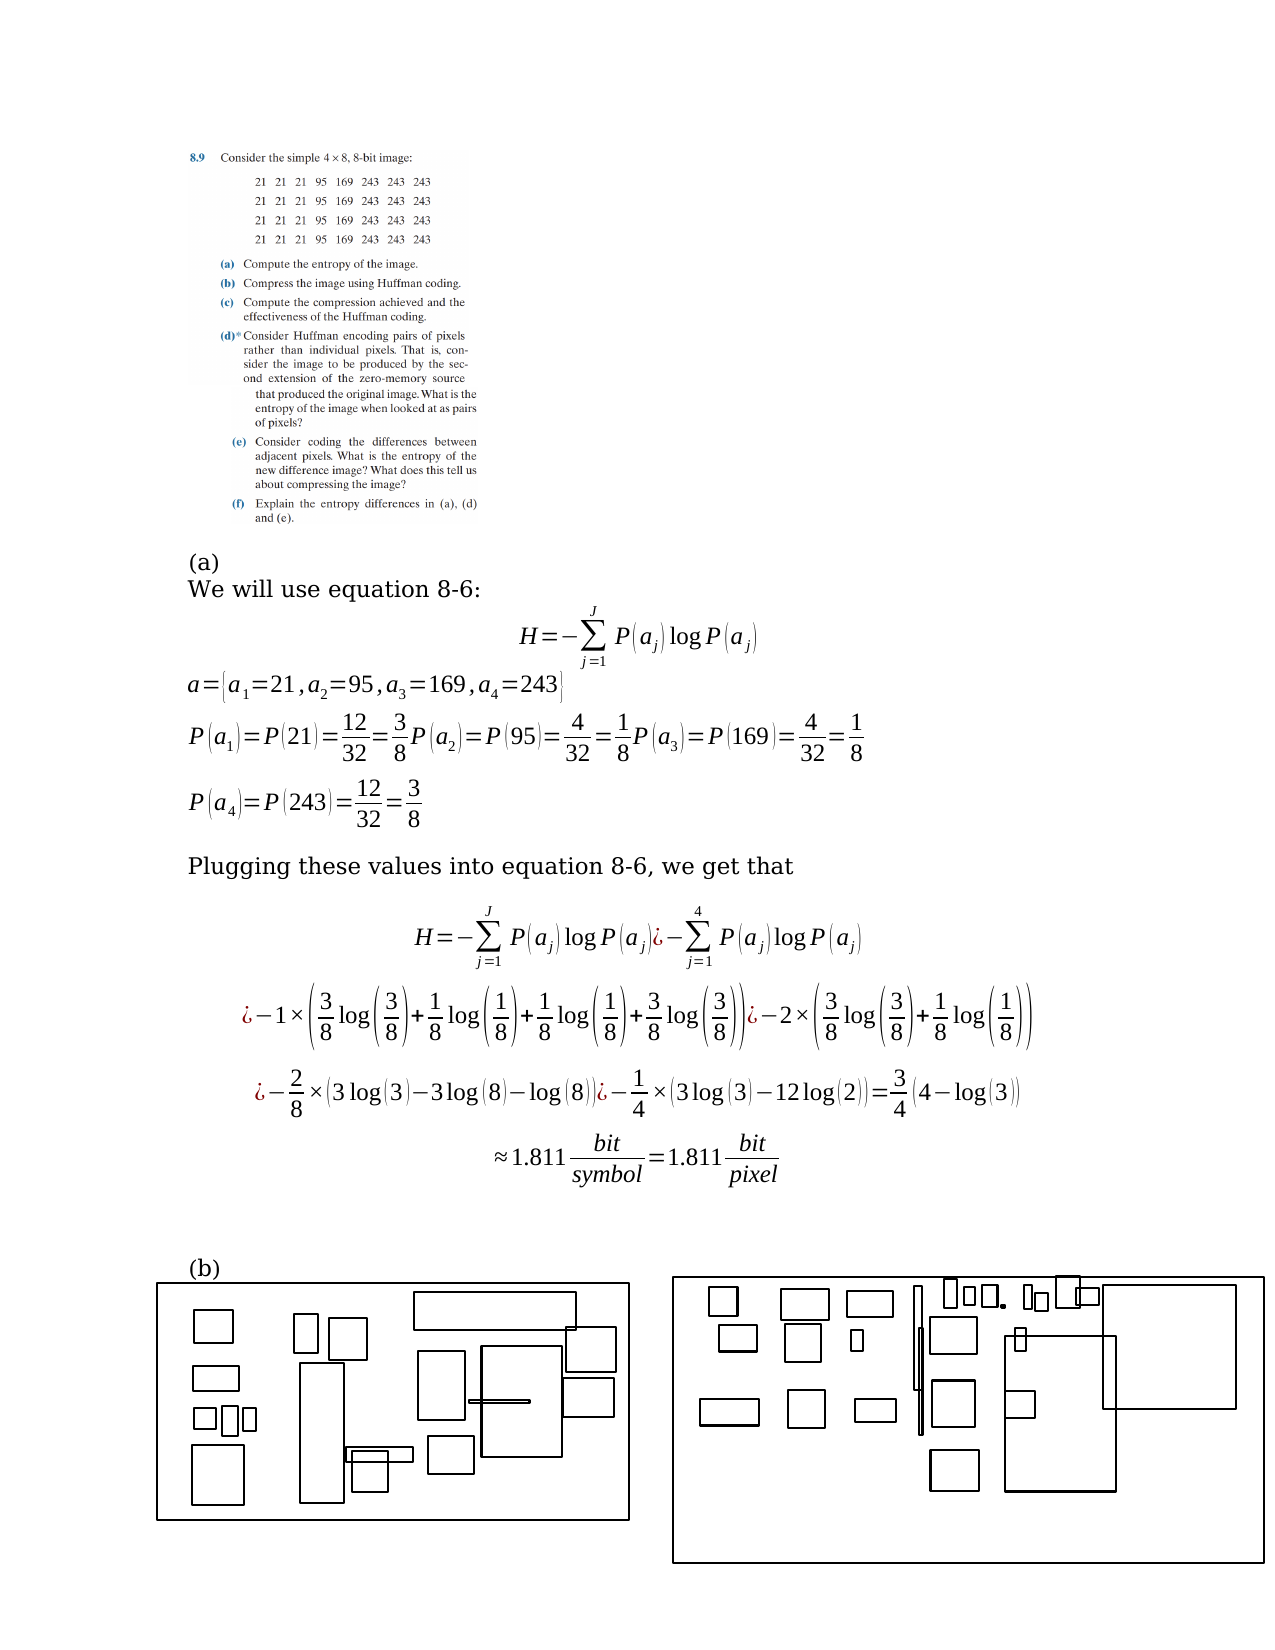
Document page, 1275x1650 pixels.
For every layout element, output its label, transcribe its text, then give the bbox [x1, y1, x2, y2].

picture [187, 150, 470, 385]
text Plugging these values into equation 8-6, we get that [187, 852, 1087, 879]
picture [231, 387, 479, 524]
text We will use equation 8-6: [187, 575, 1087, 602]
